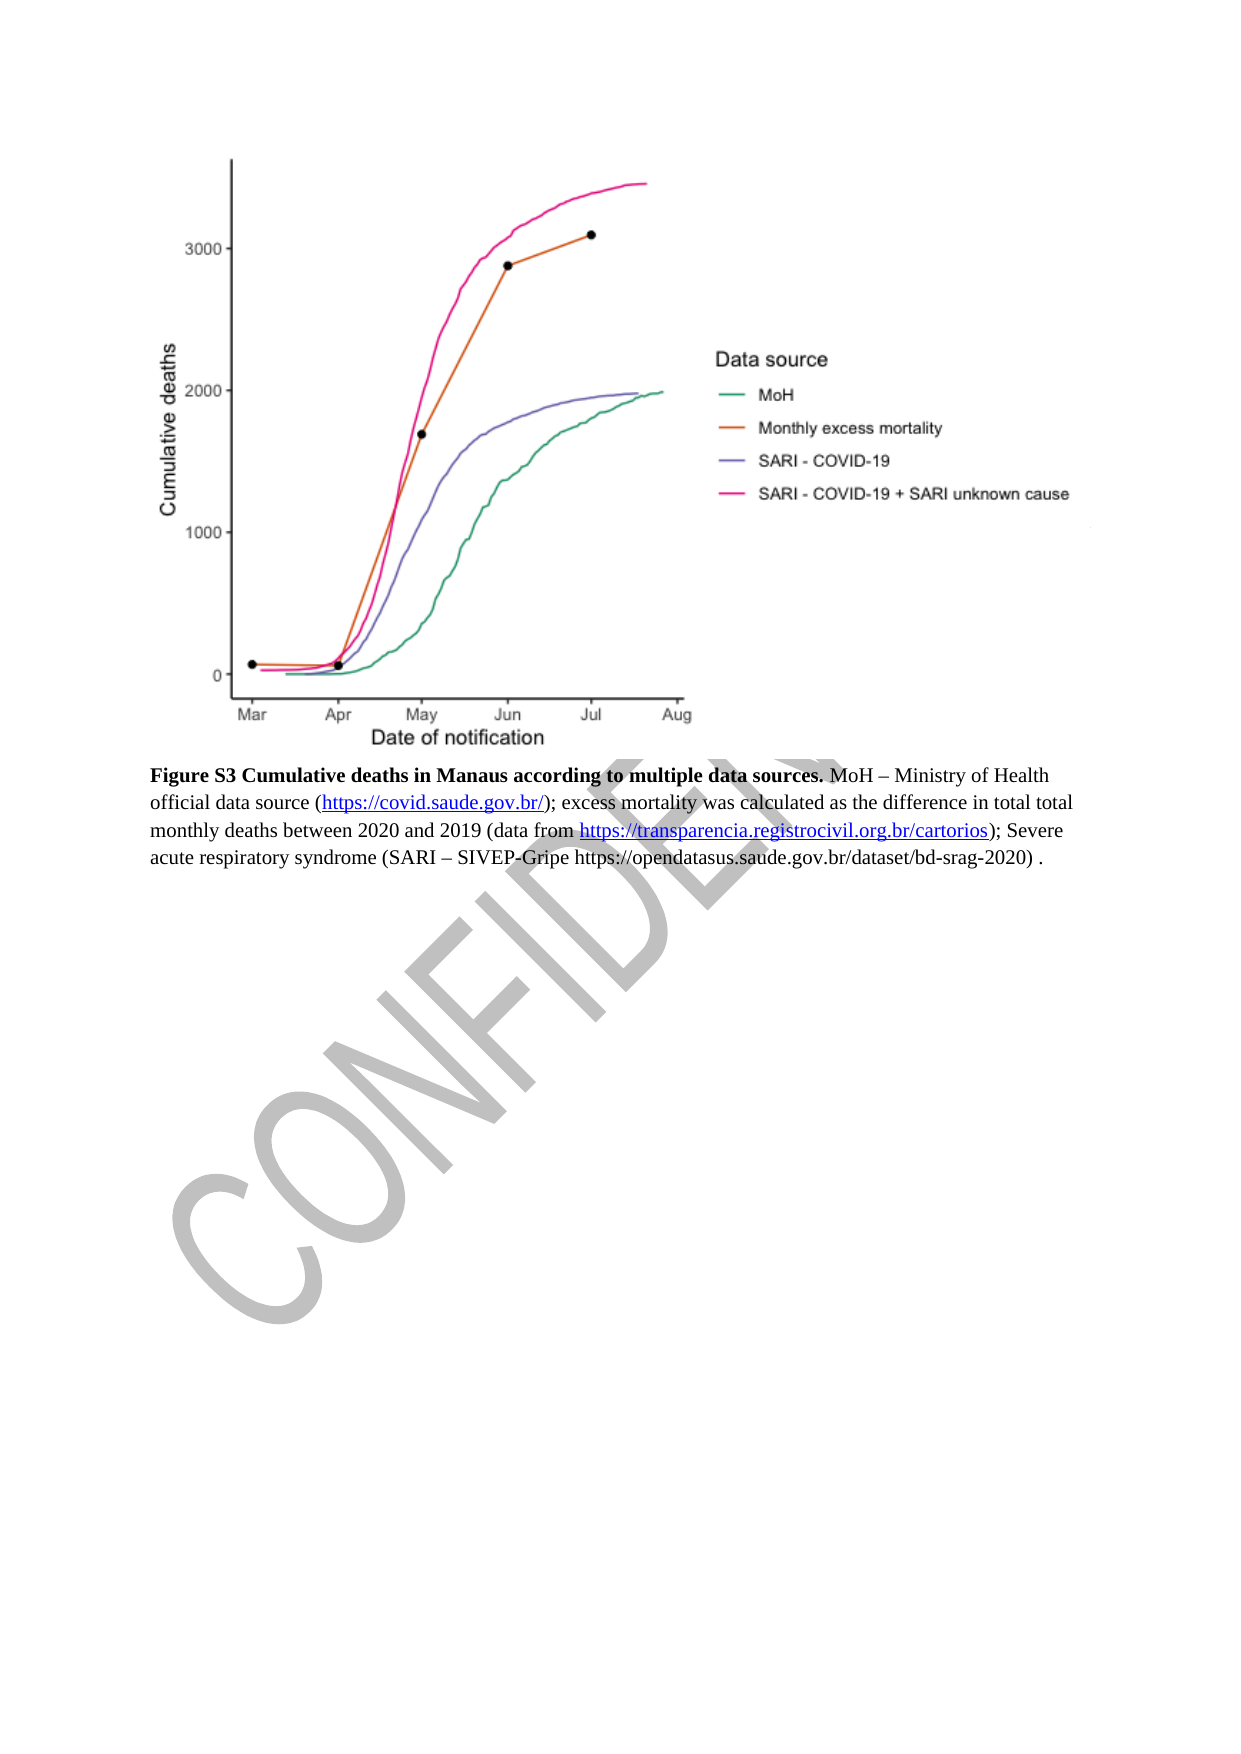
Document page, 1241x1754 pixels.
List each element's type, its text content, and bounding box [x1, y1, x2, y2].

picture [150, 150, 1091, 759]
text Figure S3 Cumulative deaths in Manaus according to multiple data sources. MoH – Ministry of Health official data source (https://covid.saude.gov.br/); excess mortality was calculated as the difference in total total monthly deaths between 2020 and 2019 (data from https://transparencia.registrocivil.org.br/cartorios); Severe acute respiratory syndrome (SARI – SIVEP-Gripe https://opendatasus.saude.gov.br/dataset/bd-srag-2020) . [150, 762, 1090, 869]
